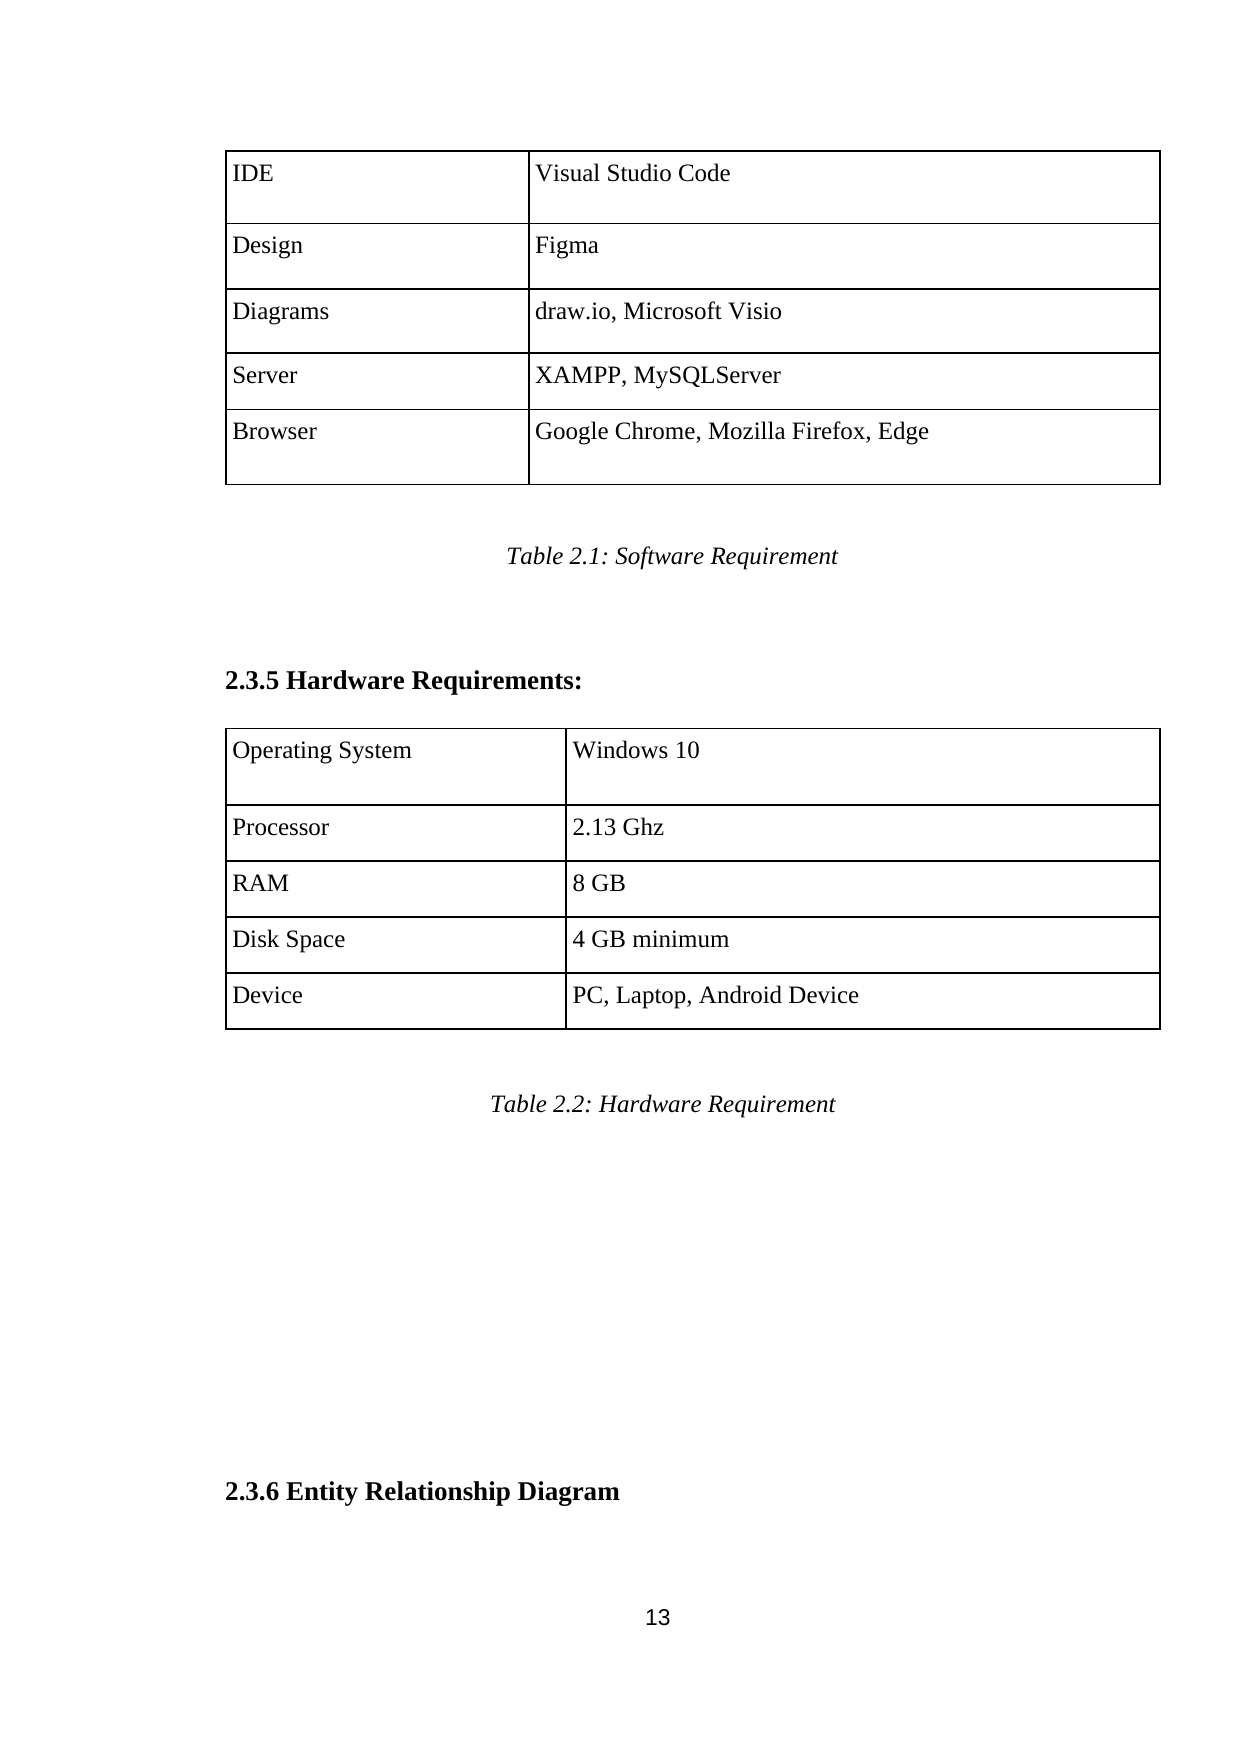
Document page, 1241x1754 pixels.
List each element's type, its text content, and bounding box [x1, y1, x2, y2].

table_cell 2.13 Ghz [567, 806, 1159, 860]
table_cell PC, Laptop, Android Device [567, 974, 1159, 1028]
table_cell RAM [227, 862, 565, 916]
table_cell Browser [227, 410, 528, 483]
text 2.3.6 Entity Relationship Diagram [225, 1475, 1090, 1506]
text Table 2.2: Hardware Requirement [225, 1089, 1090, 1118]
table_header Windows 10 [567, 729, 1159, 804]
table_cell draw.io, Microsoft Visio [530, 290, 1159, 352]
text Table 2.1: Software Requirement [225, 541, 1090, 570]
table_cell Processor [227, 806, 565, 860]
table_cell Google Chrome, Mozilla Firefox, Edge [530, 410, 1159, 483]
table_header Visual Studio Code [530, 152, 1159, 223]
table_cell Design [227, 224, 528, 288]
text 2.3.5 Hardware Requirements: [225, 664, 1090, 696]
table_cell Figma [530, 224, 1159, 288]
table_cell Diagrams [227, 290, 528, 352]
table_cell 4 GB minimum [567, 918, 1159, 972]
table_cell Disk Space [227, 918, 565, 972]
table_cell 8 GB [567, 862, 1159, 916]
table_cell Device [227, 974, 565, 1028]
table_header Operating System [227, 729, 565, 804]
table_header IDE [227, 152, 528, 223]
table_cell XAMPP, MySQLServer [530, 354, 1159, 408]
table_cell Server [227, 354, 528, 408]
